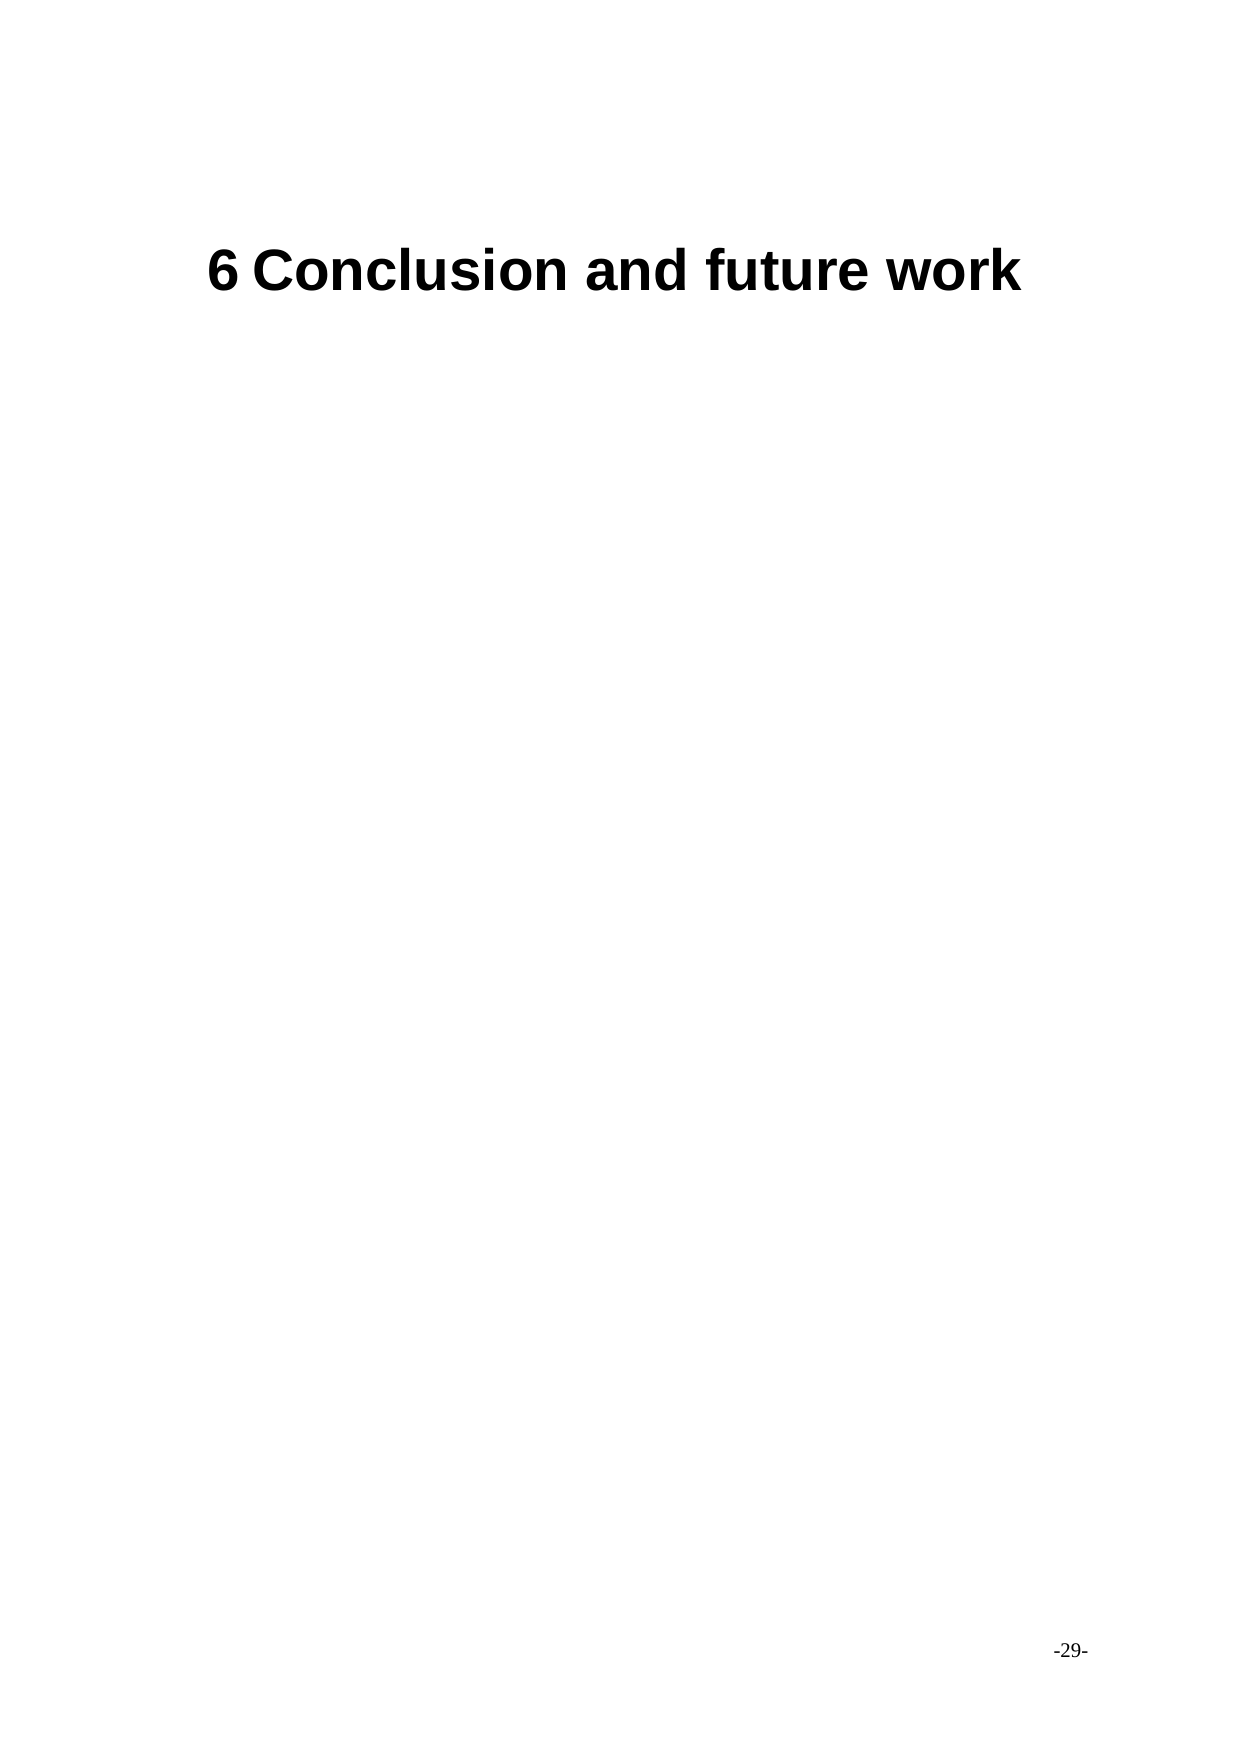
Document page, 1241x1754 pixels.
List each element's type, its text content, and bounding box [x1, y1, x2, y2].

subtitle Conclusion and future work [207, 235, 1092, 302]
